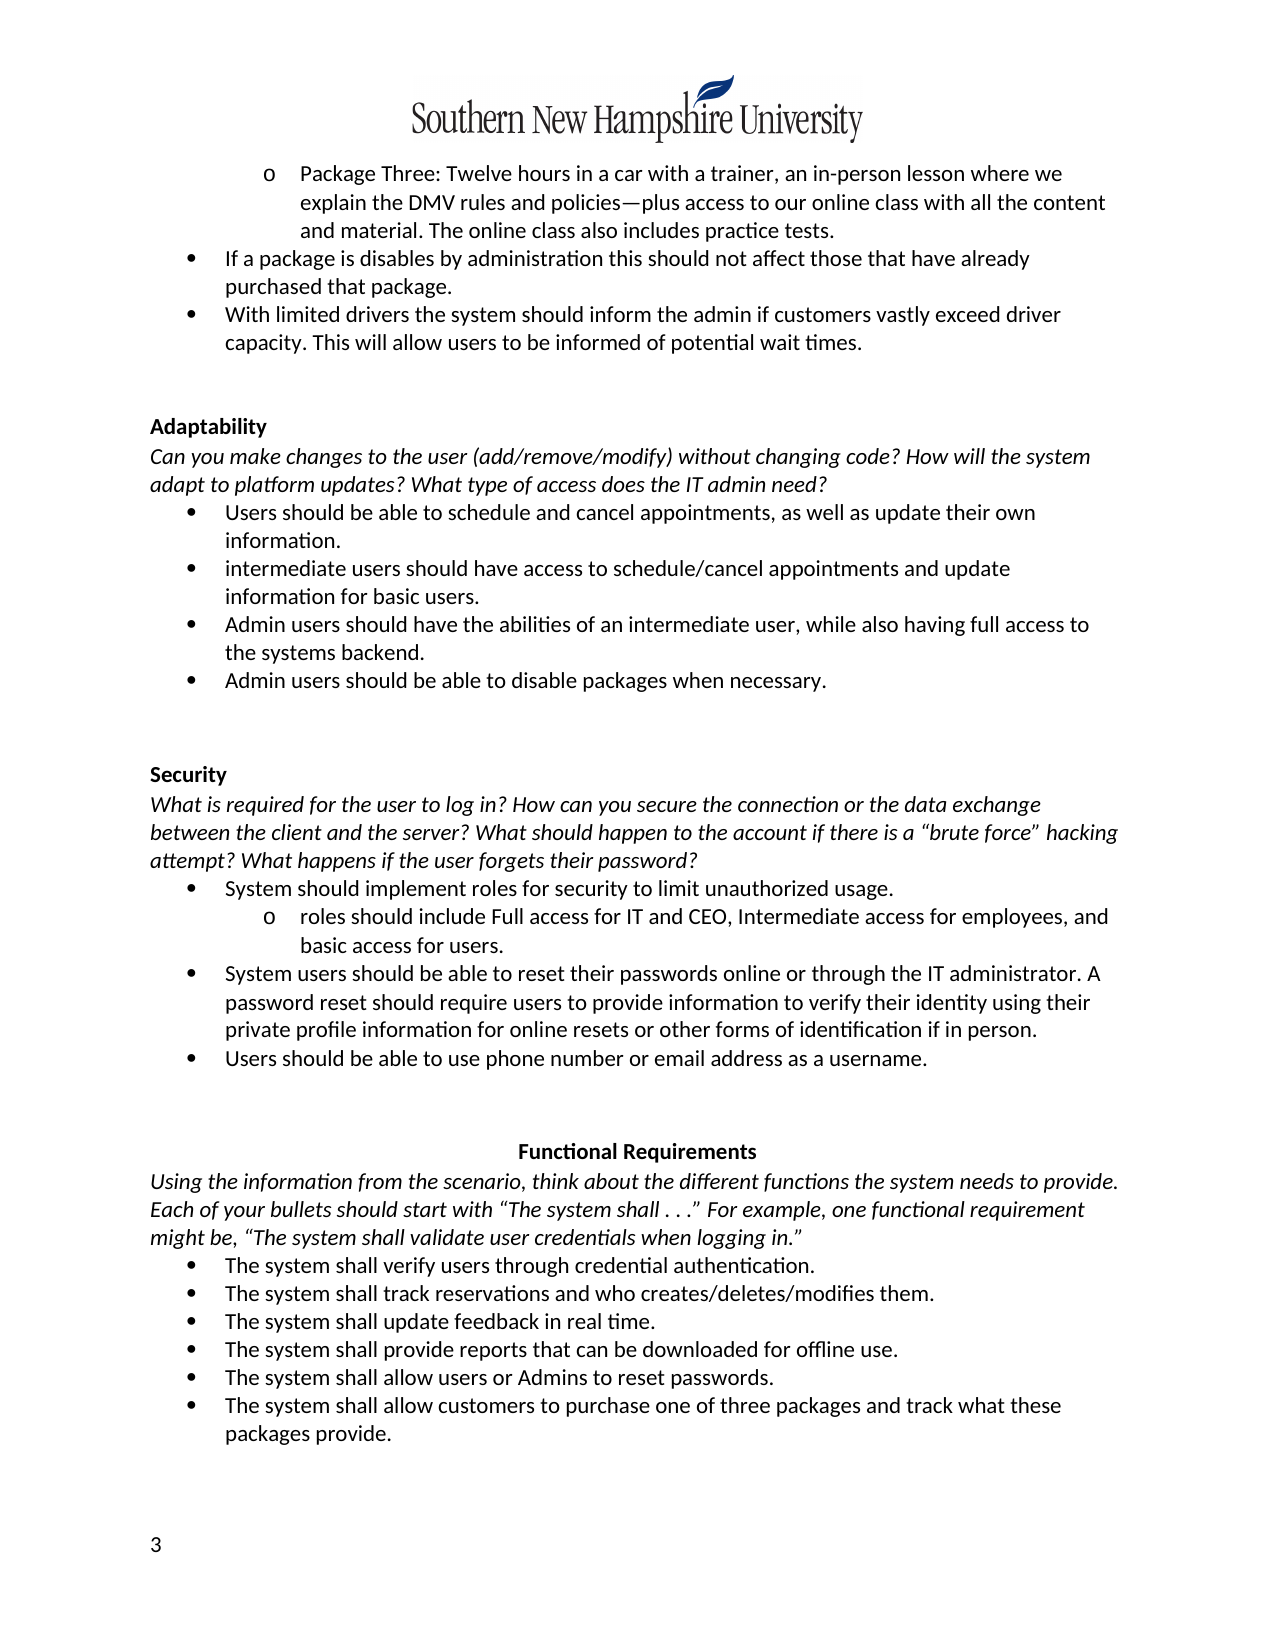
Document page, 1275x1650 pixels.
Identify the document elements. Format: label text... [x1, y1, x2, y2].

subtitle Adaptability [150, 412, 1125, 440]
list System users should be able to reset their passwords online or through the IT administrator. A password reset should require users to provide information to verify their identity using their private profile information for online resets or other forms of identification if in person. [187, 959, 1125, 1044]
list With limited drivers the system should inform the admin if customers vastly exceed driver capacity. This will allow users to be informed of potential wait times. [187, 300, 1125, 356]
list Users should be able to use phone number or email address as a username. [187, 1044, 1125, 1072]
subtitle Security [150, 760, 1125, 788]
list The system shall track reservations and who creates/deletes/modifies them. [187, 1279, 1125, 1307]
list The system shall verify users through credential authentication. [187, 1251, 1125, 1279]
text Can you make changes to the user (add/remove/modify) without changing code? How will the system adapt to platform updates? What type of access does the IT admin need? [150, 442, 1125, 498]
list Admin users should be able to disable packages when necessary. [187, 667, 1125, 694]
list Admin users should have the abilities of an intermediate user, while also having full access to the systems backend. [187, 611, 1125, 667]
list The system shall allow users or Admins to reset passwords. [187, 1363, 1125, 1392]
list intermediate users should have access to schedule/cancel appointments and update information for basic users. [187, 554, 1125, 611]
list The system shall update feedback in real time. [187, 1307, 1125, 1336]
subtitle Functional Requirements [150, 1137, 1125, 1165]
list Package Three: Twelve hours in a car with a trainer, an in-person lesson where we explain the DMV rules and policies—plus access to our online class with all the content and material. The online class also includes practice tests. [262, 159, 1125, 244]
text Using the information from the scenario, think about the different functions the system needs to provide. Each of your bullets should start with “The system shall . . .” For example, one functional requirement might be, “The system shall validate user credentials when logging in.” [150, 1167, 1125, 1251]
picture [412, 75, 863, 143]
list Users should be able to schedule and cancel appointments, as well as update their own information. [187, 498, 1125, 554]
text What is required for the user to log in? How can you secure the connection or the data exchange between the client and the server? What should happen to the account if there is a “brute force” hacking attempt? What happens if the user forgets their password? [150, 790, 1125, 874]
list If a package is disables by administration this should not affect those that have already purchased that package. [187, 244, 1125, 300]
list System should implement roles for security to limit unauthorized usage. [187, 874, 1125, 902]
list The system shall provide reports that can be downloaded for offline use. [187, 1336, 1125, 1363]
list The system shall allow customers to purchase one of three packages and track what these packages provide. [187, 1392, 1125, 1448]
list roles should include Full access for IT and CEO, Intermediate access for employees, and basic access for users. [262, 902, 1125, 959]
